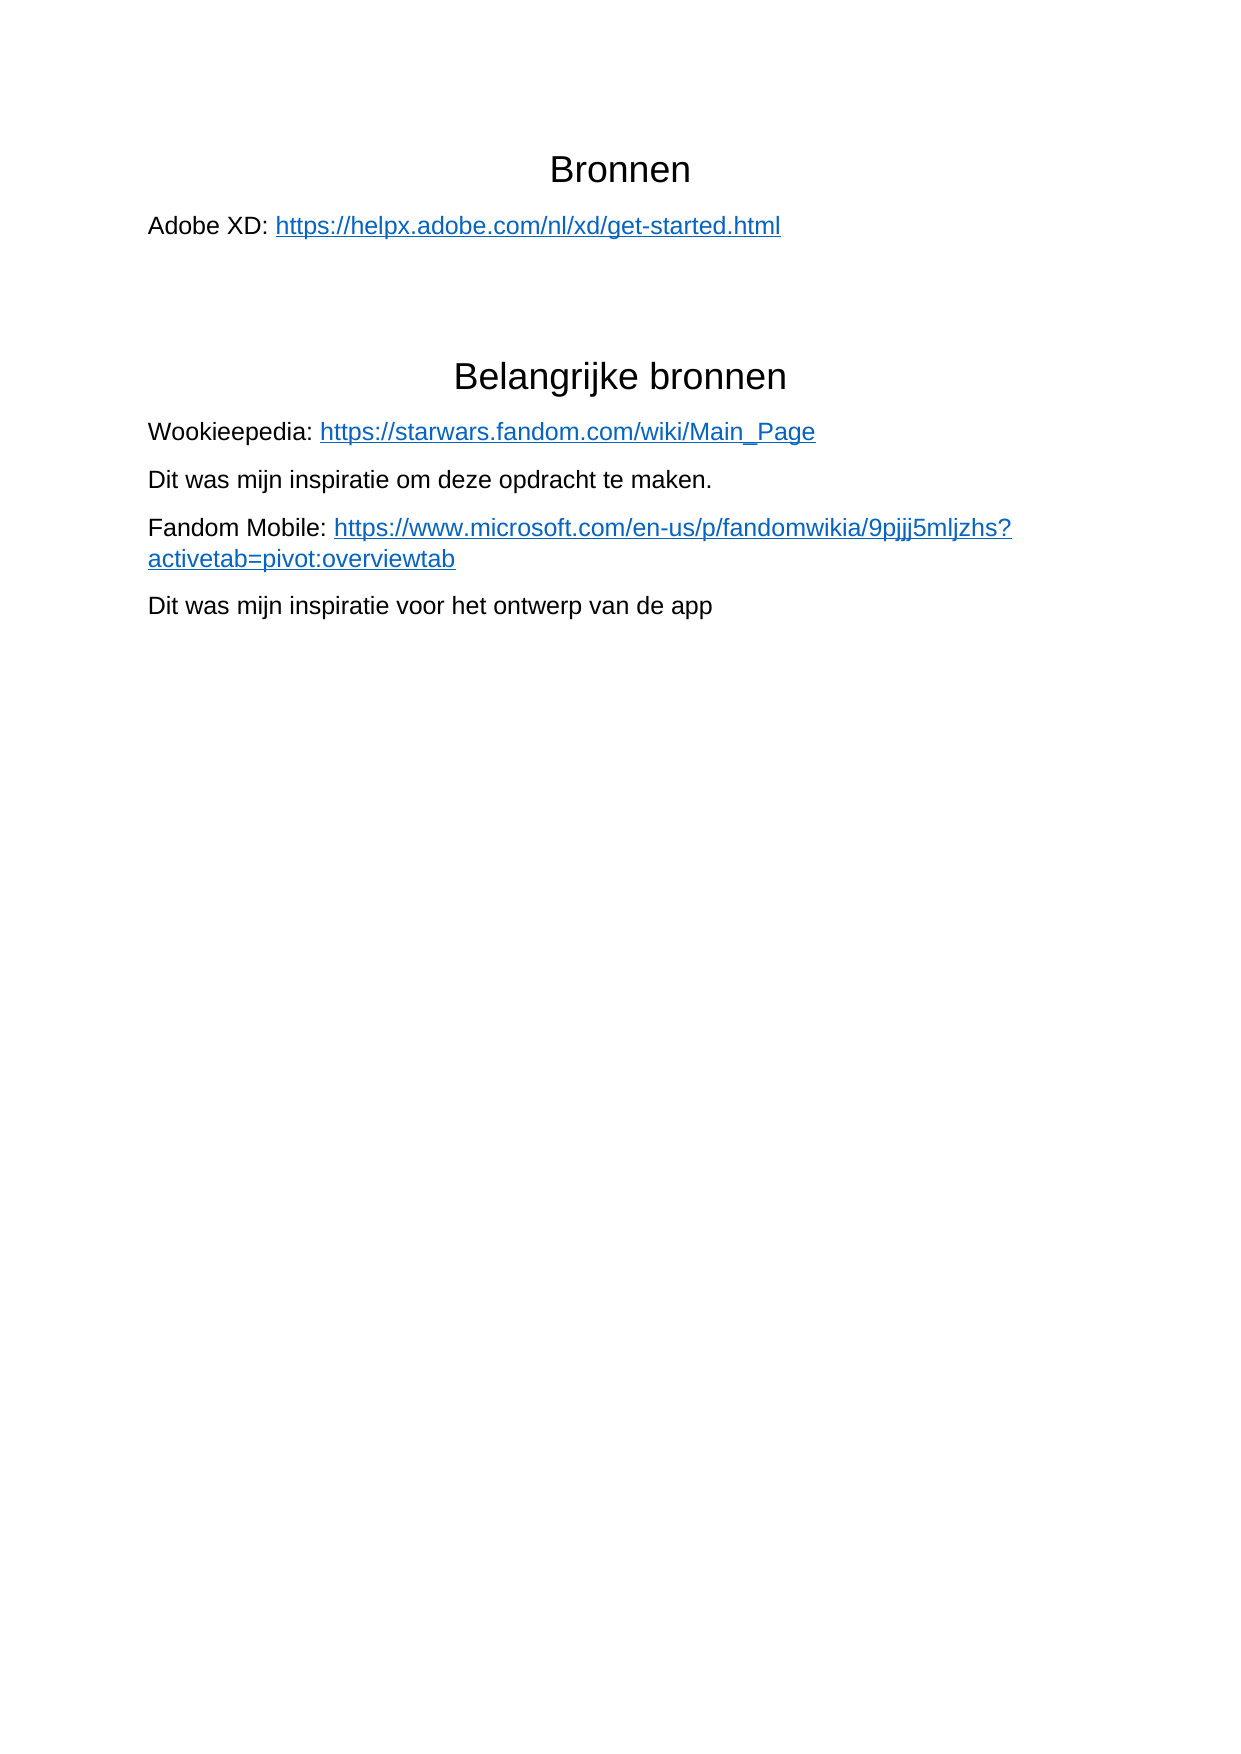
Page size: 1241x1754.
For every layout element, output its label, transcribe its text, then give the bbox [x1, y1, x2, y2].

text Fandom Mobile: https://www.microsoft.com/en-us/p/fandomwikia/9pjjj5mljzhs?activetab=pivot:overviewtab [148, 513, 1093, 572]
text Wookieepedia: https://starwars.fandom.com/wiki/Main_Page [148, 417, 1093, 446]
text Belangrijke bronnen [148, 354, 1093, 397]
text Dit was mijn inspiratie om deze opdracht te maken. [148, 465, 1093, 494]
text Dit was mijn inspiratie voor het ontwerp van de app [148, 591, 1093, 620]
text Bronnen [148, 148, 1093, 191]
text Adobe XD: https://helpx.adobe.com/nl/xd/get-started.html [148, 211, 1093, 239]
